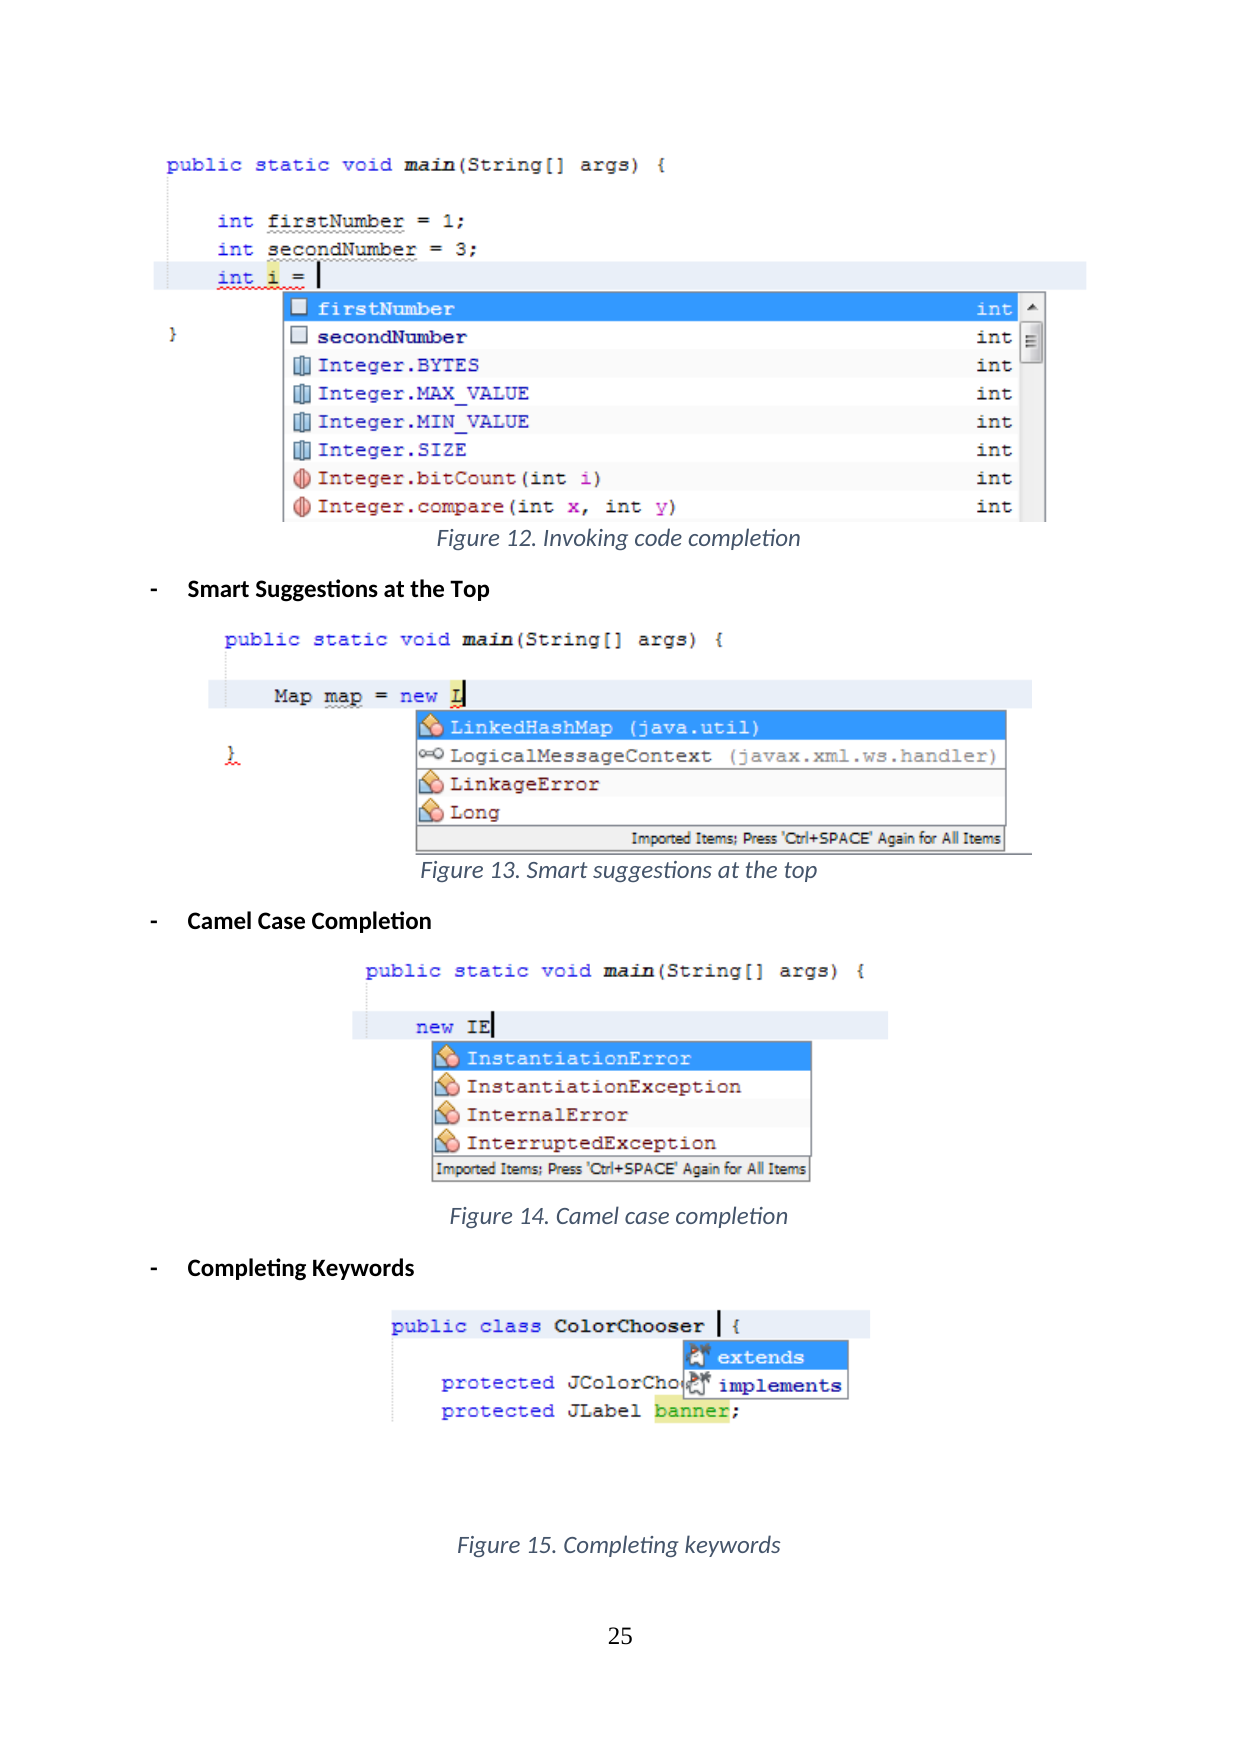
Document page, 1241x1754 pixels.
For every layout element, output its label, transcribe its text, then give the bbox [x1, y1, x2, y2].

picture [352, 955, 889, 1201]
list Smart Suggestions at the Top [150, 573, 1090, 604]
text Figure 13. Smart suggestions at the top [150, 854, 1090, 885]
text Figure 15. Completing keywords [150, 1529, 1090, 1560]
text Figure 14. Camel case completion [150, 1201, 1090, 1231]
text Figure 12. Invoking code completion [150, 522, 1090, 552]
list Completing Keywords [150, 1252, 1090, 1282]
picture [370, 1301, 871, 1530]
list Camel Case Completion [150, 906, 1090, 936]
picture [208, 622, 1032, 855]
picture [153, 150, 1087, 522]
